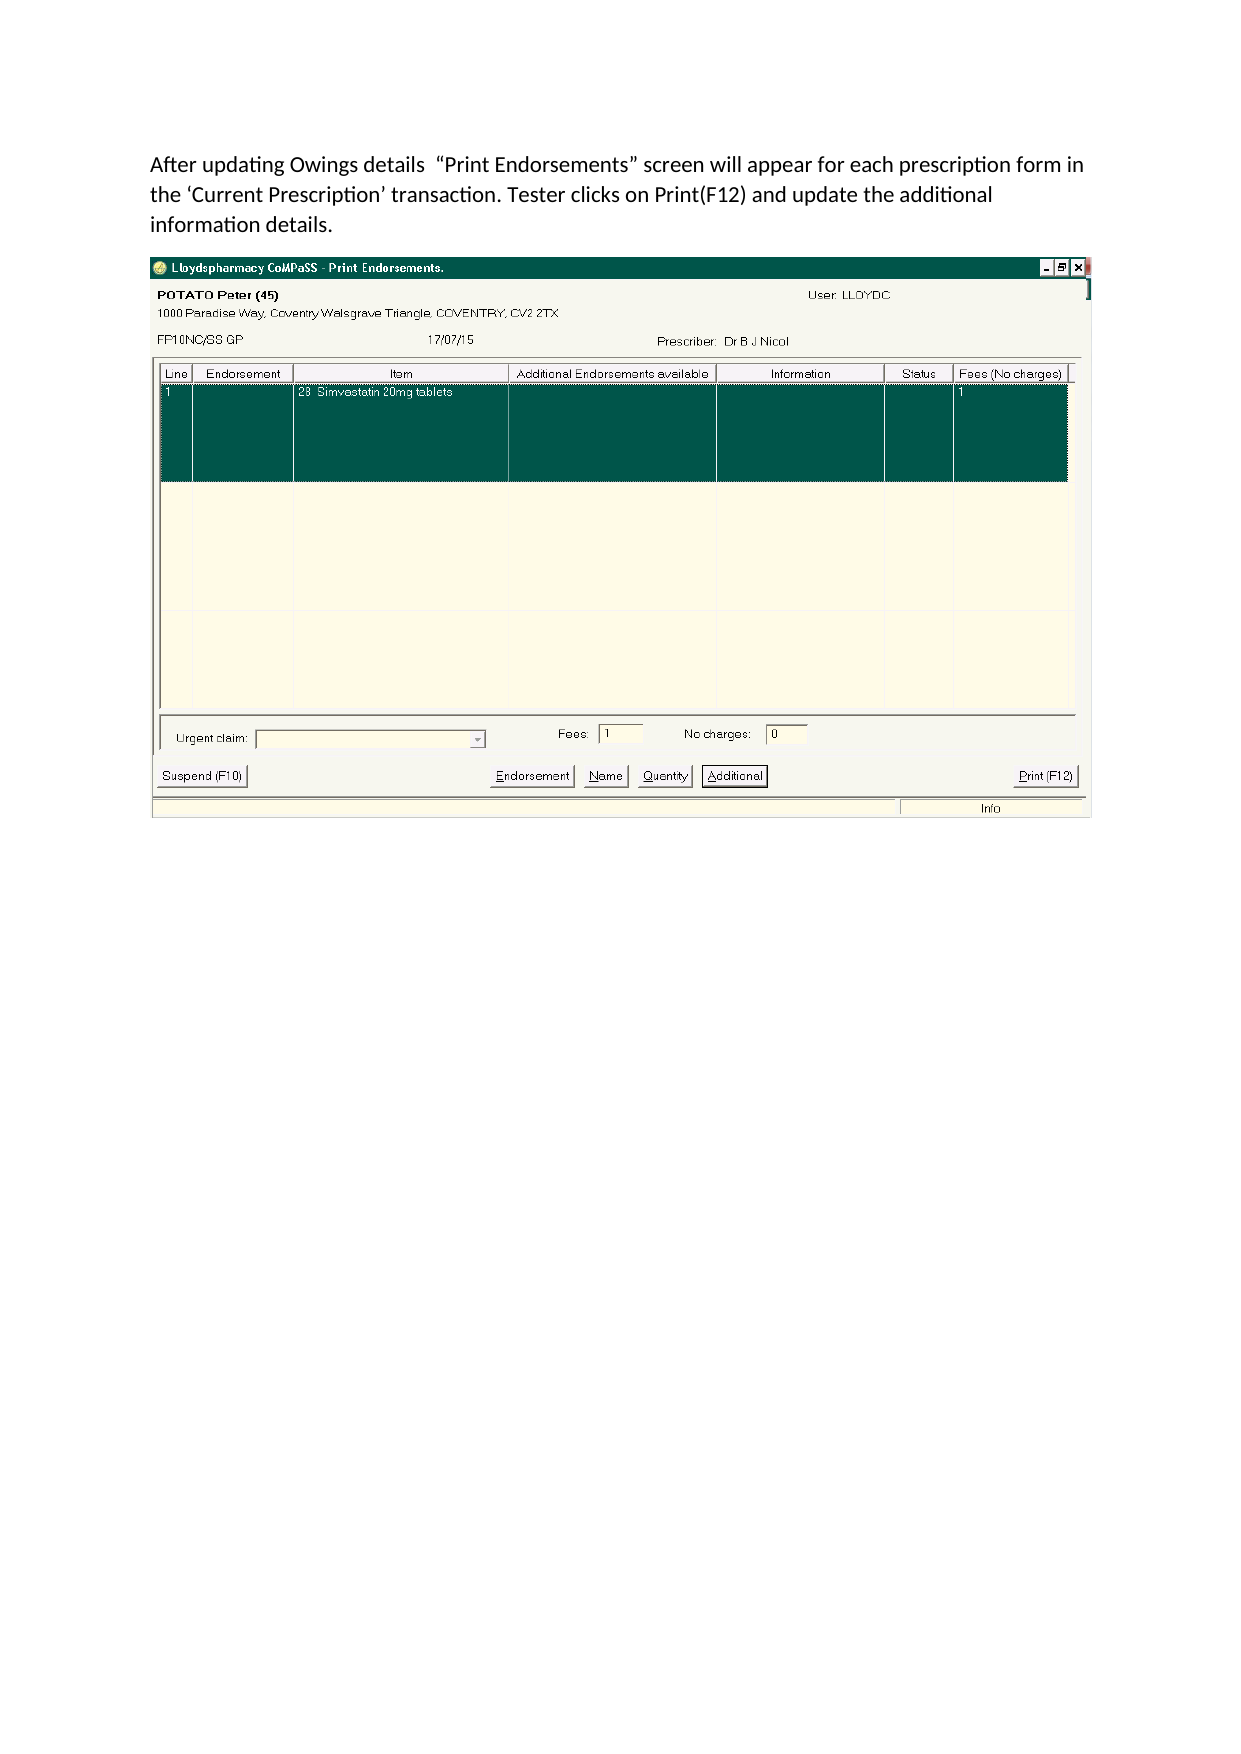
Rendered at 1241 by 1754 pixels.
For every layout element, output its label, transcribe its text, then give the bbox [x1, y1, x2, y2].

text After updating Owings details “Print Endorsements” screen will appear for each prescription form in the ‘Current Prescription’ transaction. Tester clicks on Print(F12) and update the additional information details. [150, 150, 1090, 238]
picture [150, 257, 1092, 818]
